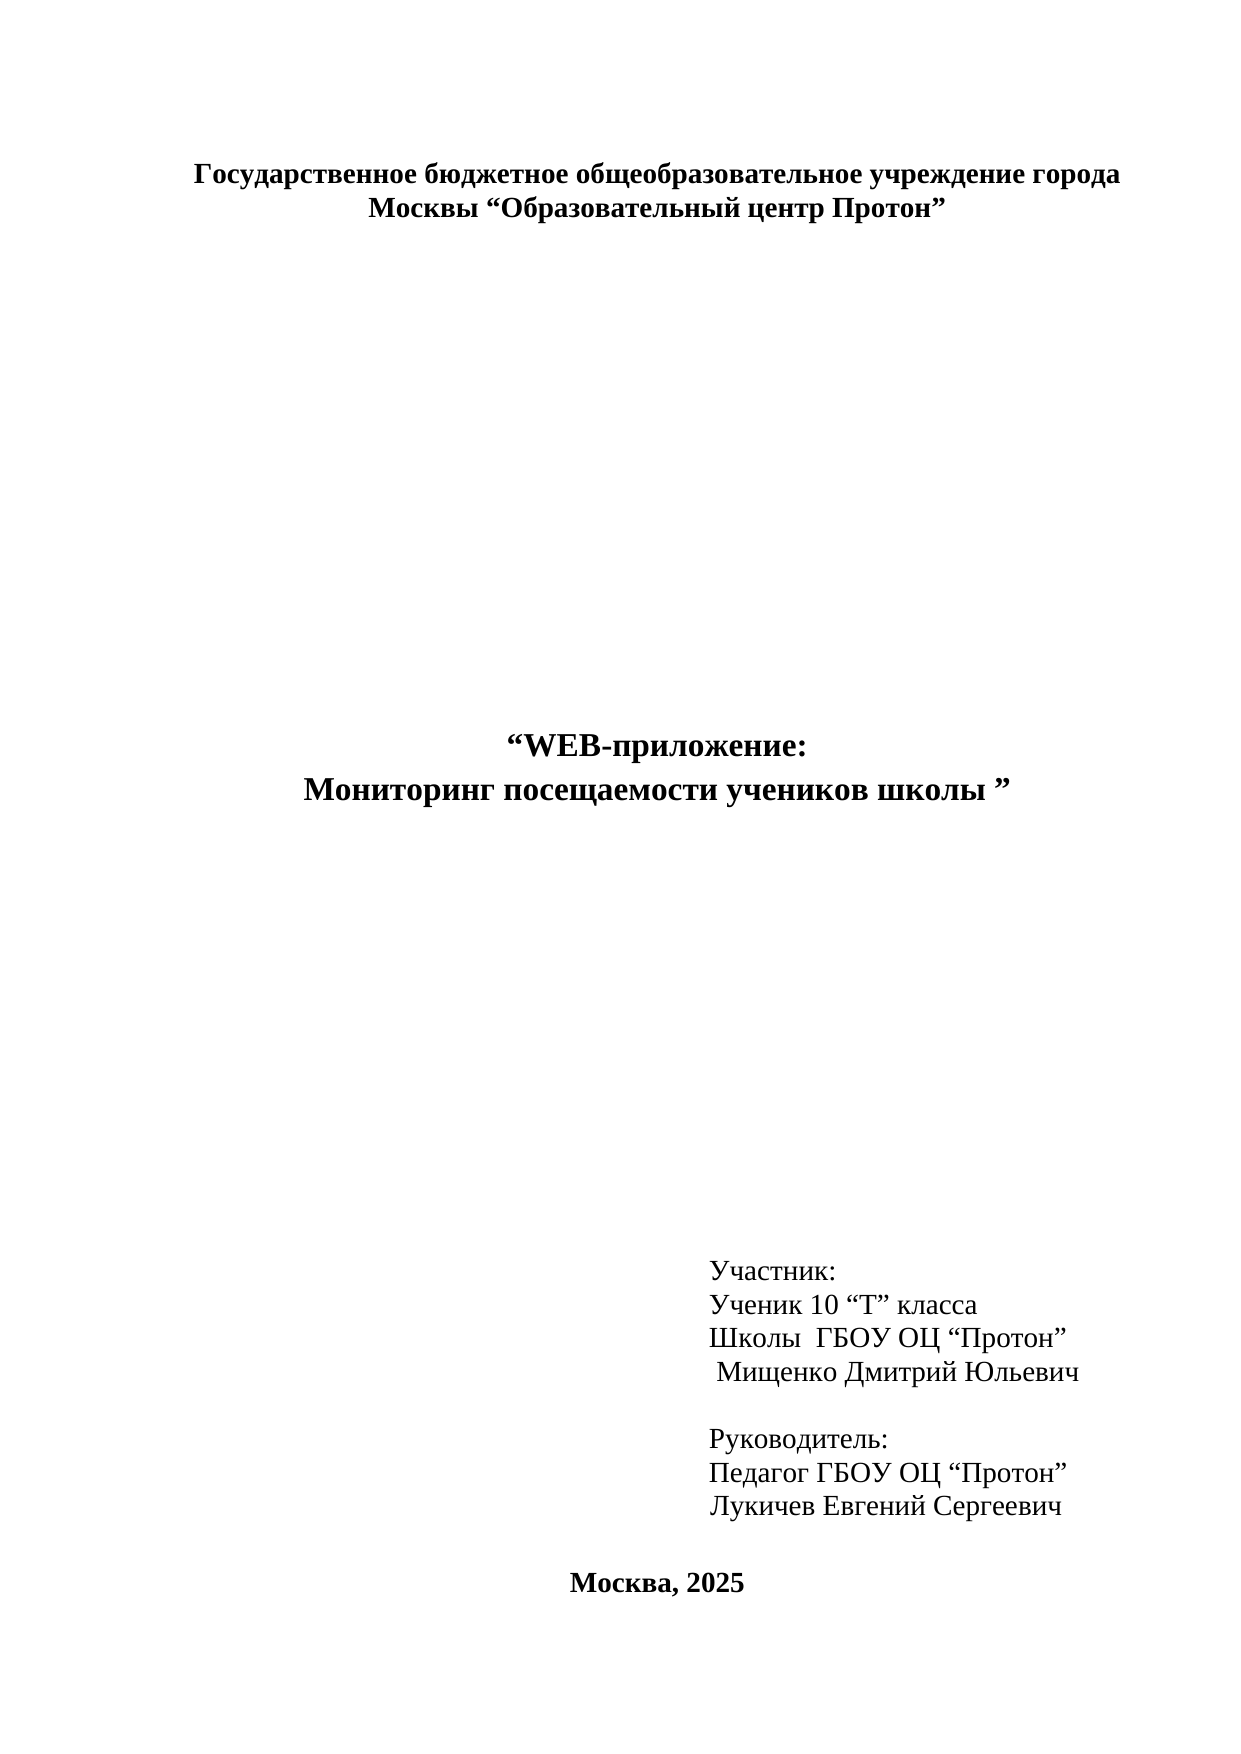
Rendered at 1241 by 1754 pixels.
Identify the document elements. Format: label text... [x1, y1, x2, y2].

text Школы ГБОУ ОЦ “Протон” [709, 1321, 1122, 1354]
text Участник: [709, 1253, 1122, 1287]
text Мониторинг посещаемости учеников школы ” [192, 769, 1122, 807]
text Москва, 2025 [192, 1565, 1122, 1599]
text Педагог ГБОУ ОЦ “Протон” [709, 1455, 1122, 1488]
text “WEB-приложение: [192, 725, 1122, 763]
text Мищенко Дмитрий Юльевич [709, 1354, 1122, 1388]
text Ученик 10 “Т” класса [709, 1287, 1122, 1321]
text Лукичев Евгений Сергеевич [192, 1488, 1122, 1522]
text Государственное бюджетное общеобразовательное учреждение города Москвы “Образовательный центр Протон” [192, 157, 1122, 224]
text Руководитель: [709, 1421, 1122, 1455]
